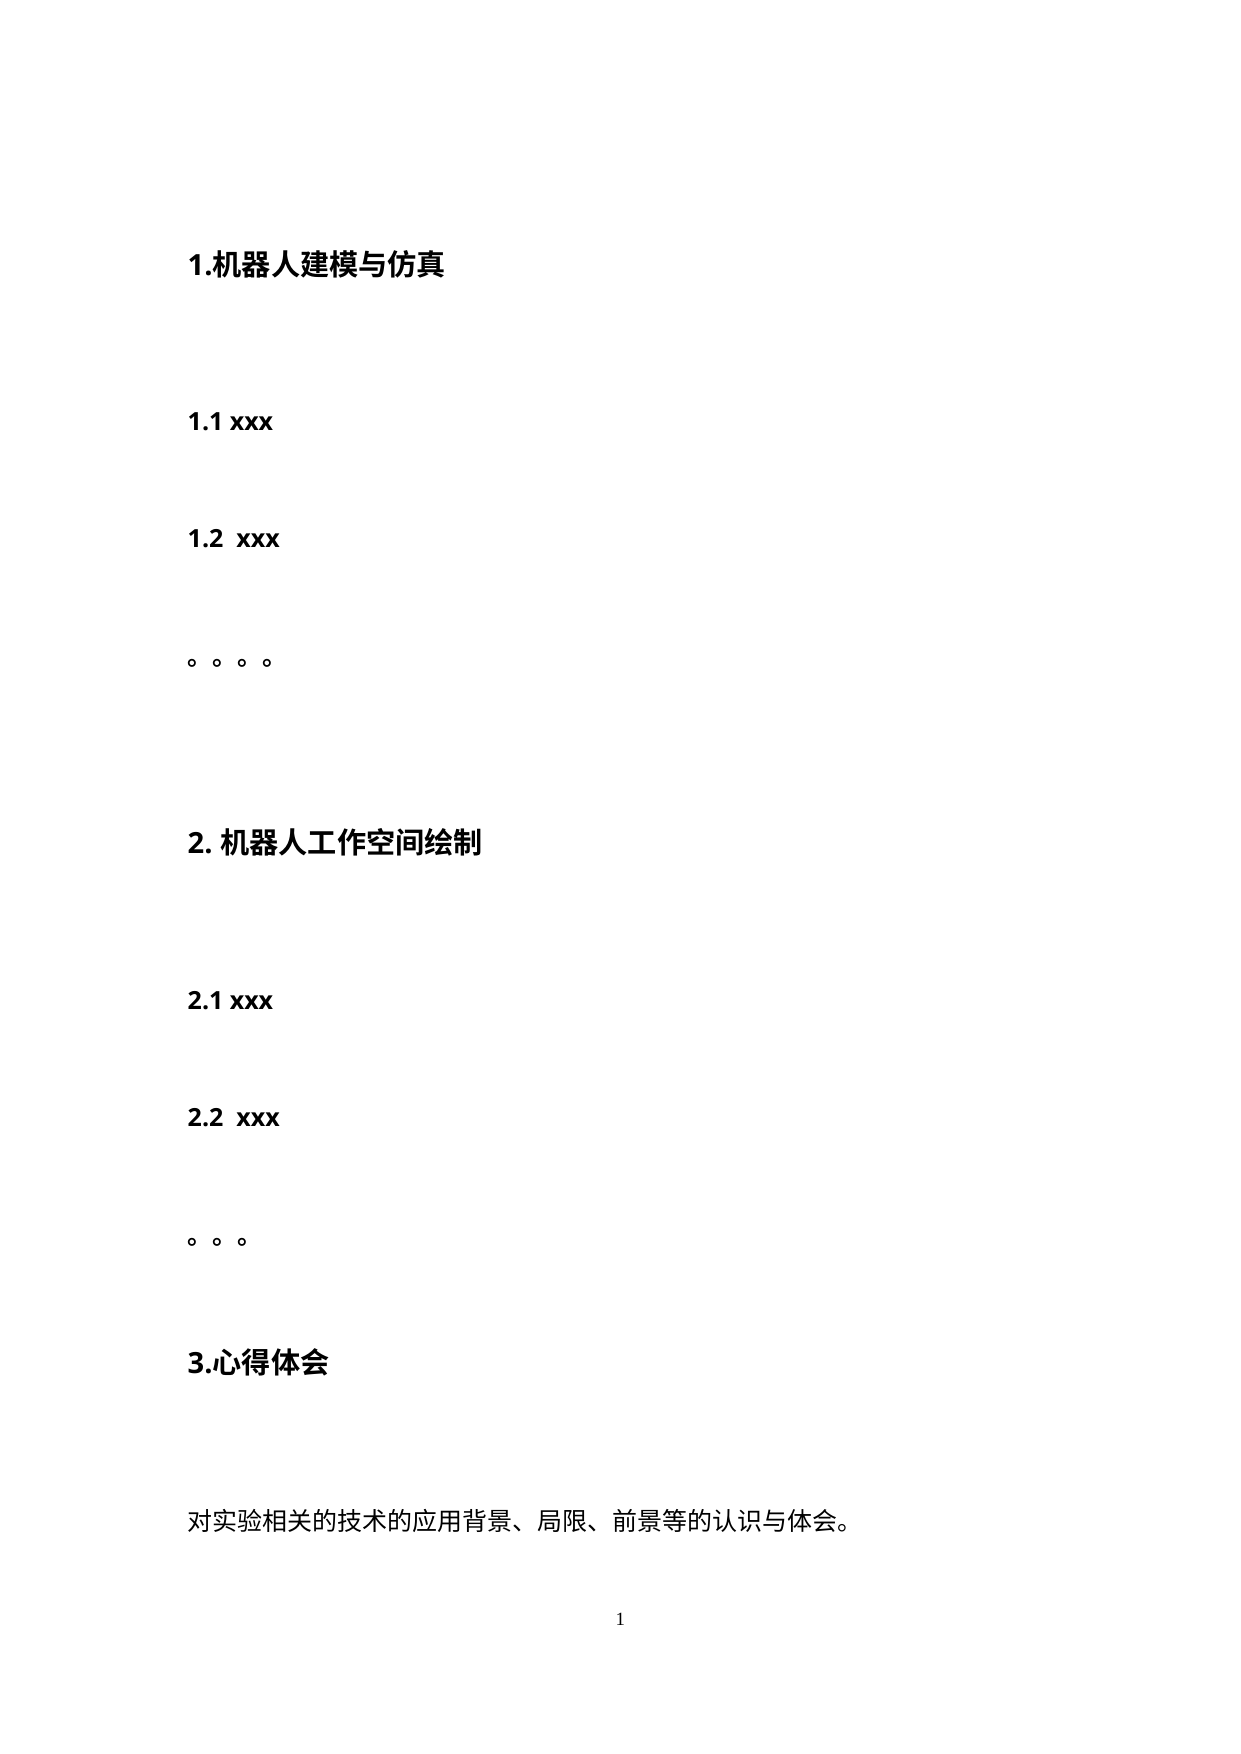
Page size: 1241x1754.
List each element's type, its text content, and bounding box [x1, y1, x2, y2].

subtitle 3.心得体会 [187, 1328, 1053, 1393]
subtitle 1.2 xxx [187, 505, 1053, 570]
subtitle 2. 机器人工作空间绘制 [187, 809, 1053, 874]
subtitle 1.1 xxx [187, 388, 1053, 453]
subtitle 。。。 [187, 1201, 1053, 1266]
subtitle 2.1 xxx [187, 967, 1053, 1032]
subtitle 1.机器人建模与仿真 [187, 230, 1053, 295]
subtitle 2.2 xxx [187, 1084, 1053, 1149]
text 对实验相关的技术的应用背景、局限、前景等的认识与体会。 [187, 1487, 1053, 1552]
subtitle 。。。。 [187, 622, 1053, 687]
